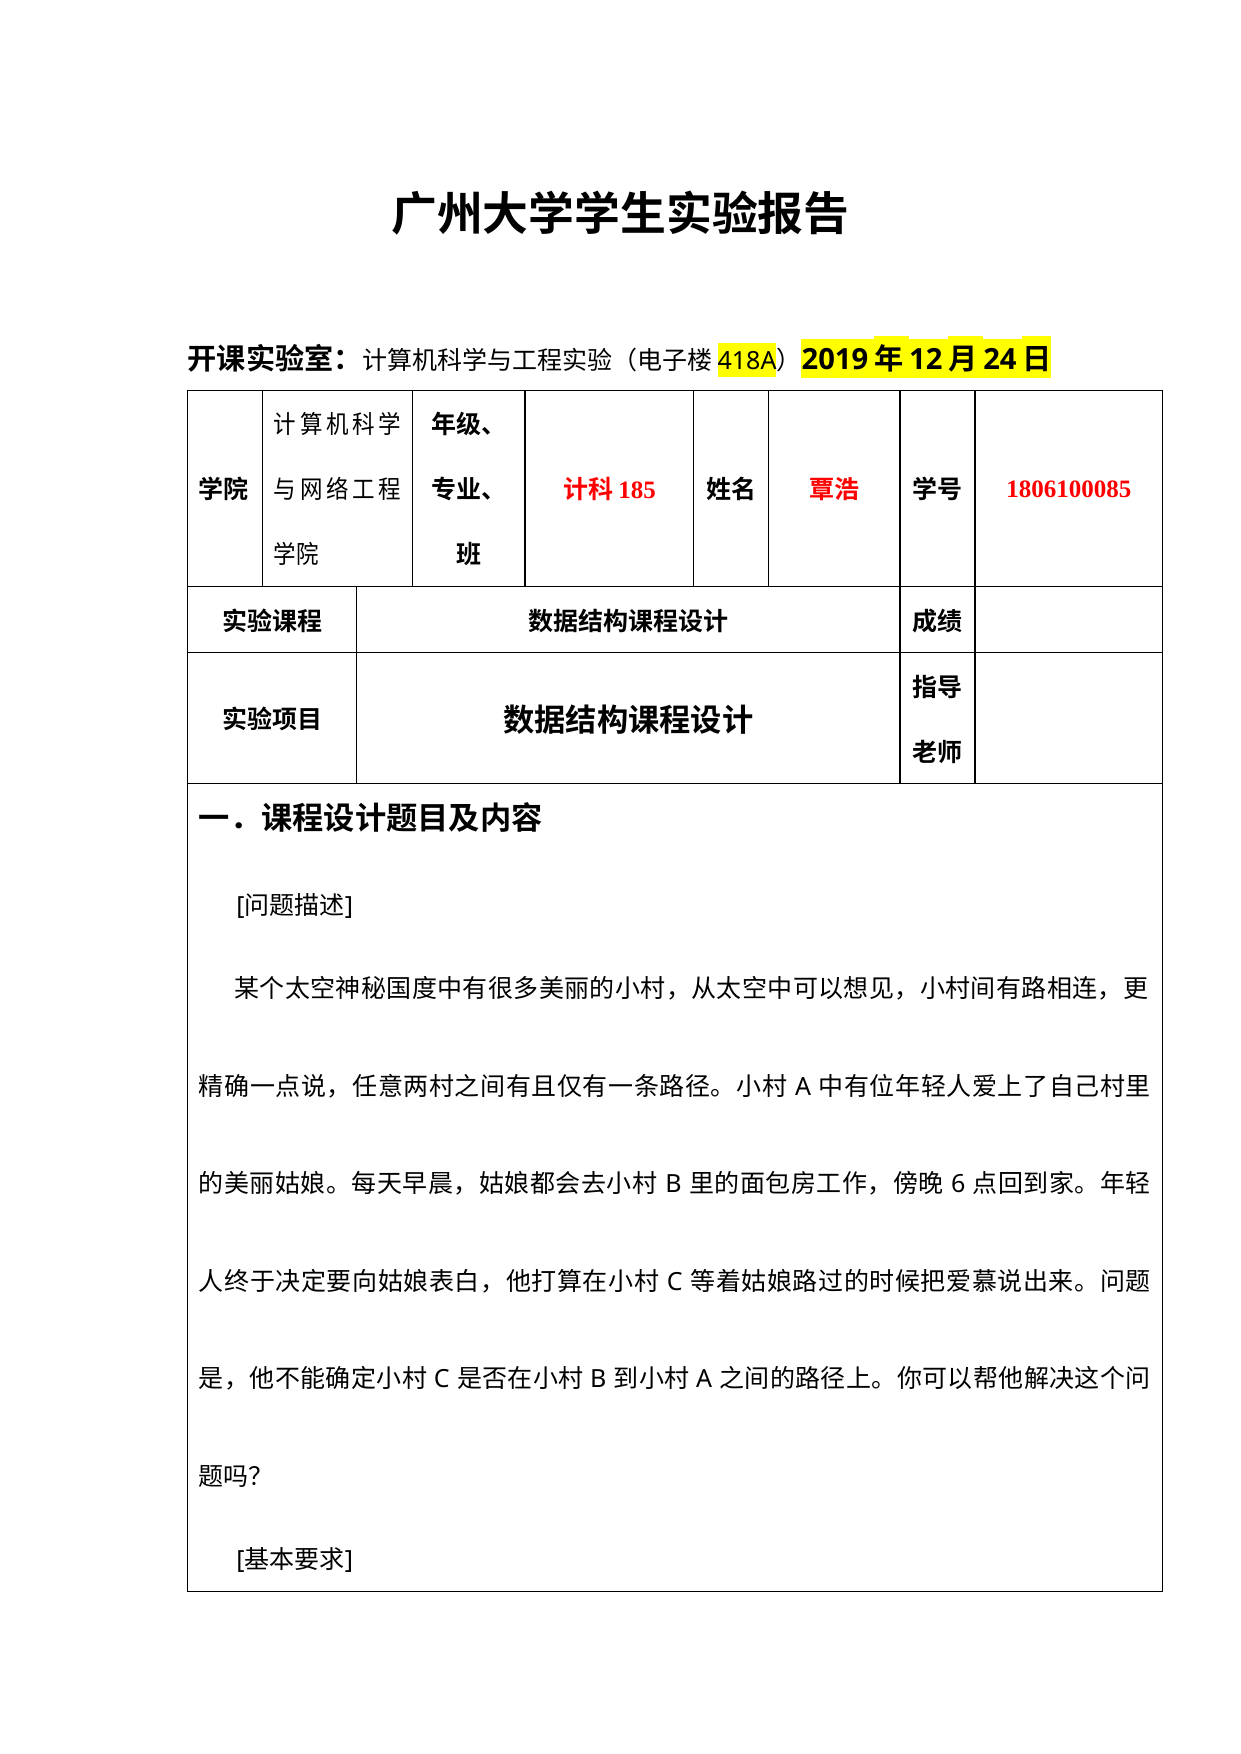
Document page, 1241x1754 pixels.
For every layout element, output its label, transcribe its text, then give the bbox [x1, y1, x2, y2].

table_header 年级、专业、班 [413, 391, 524, 586]
table_header 1806100085 [976, 391, 1162, 586]
table_cell 数据结构课程设计 [357, 587, 899, 652]
table_cell 数据结构课程设计 [357, 653, 899, 783]
table_header 学院 [188, 391, 262, 586]
text 广州大学学生实验报告 [187, 162, 1053, 259]
text 开课实验室：计算机科学与工程实验（电子楼418A）2019年12月24日 [187, 324, 1053, 389]
table_cell 实验项目 [188, 653, 356, 783]
table_cell 实验课程 [188, 587, 356, 652]
table_cell 指导老师 [901, 653, 974, 783]
table_header 计算机科学与网络工程学院 [263, 391, 412, 586]
table_cell [976, 587, 1162, 652]
table_header 学号 [901, 391, 974, 586]
table_cell [976, 653, 1162, 783]
table_header 姓名 [694, 391, 768, 586]
table_header 覃浩 [769, 391, 899, 586]
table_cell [188, 784, 1162, 1591]
table_cell 成绩 [901, 587, 974, 652]
table_header 计科185 [526, 391, 693, 586]
